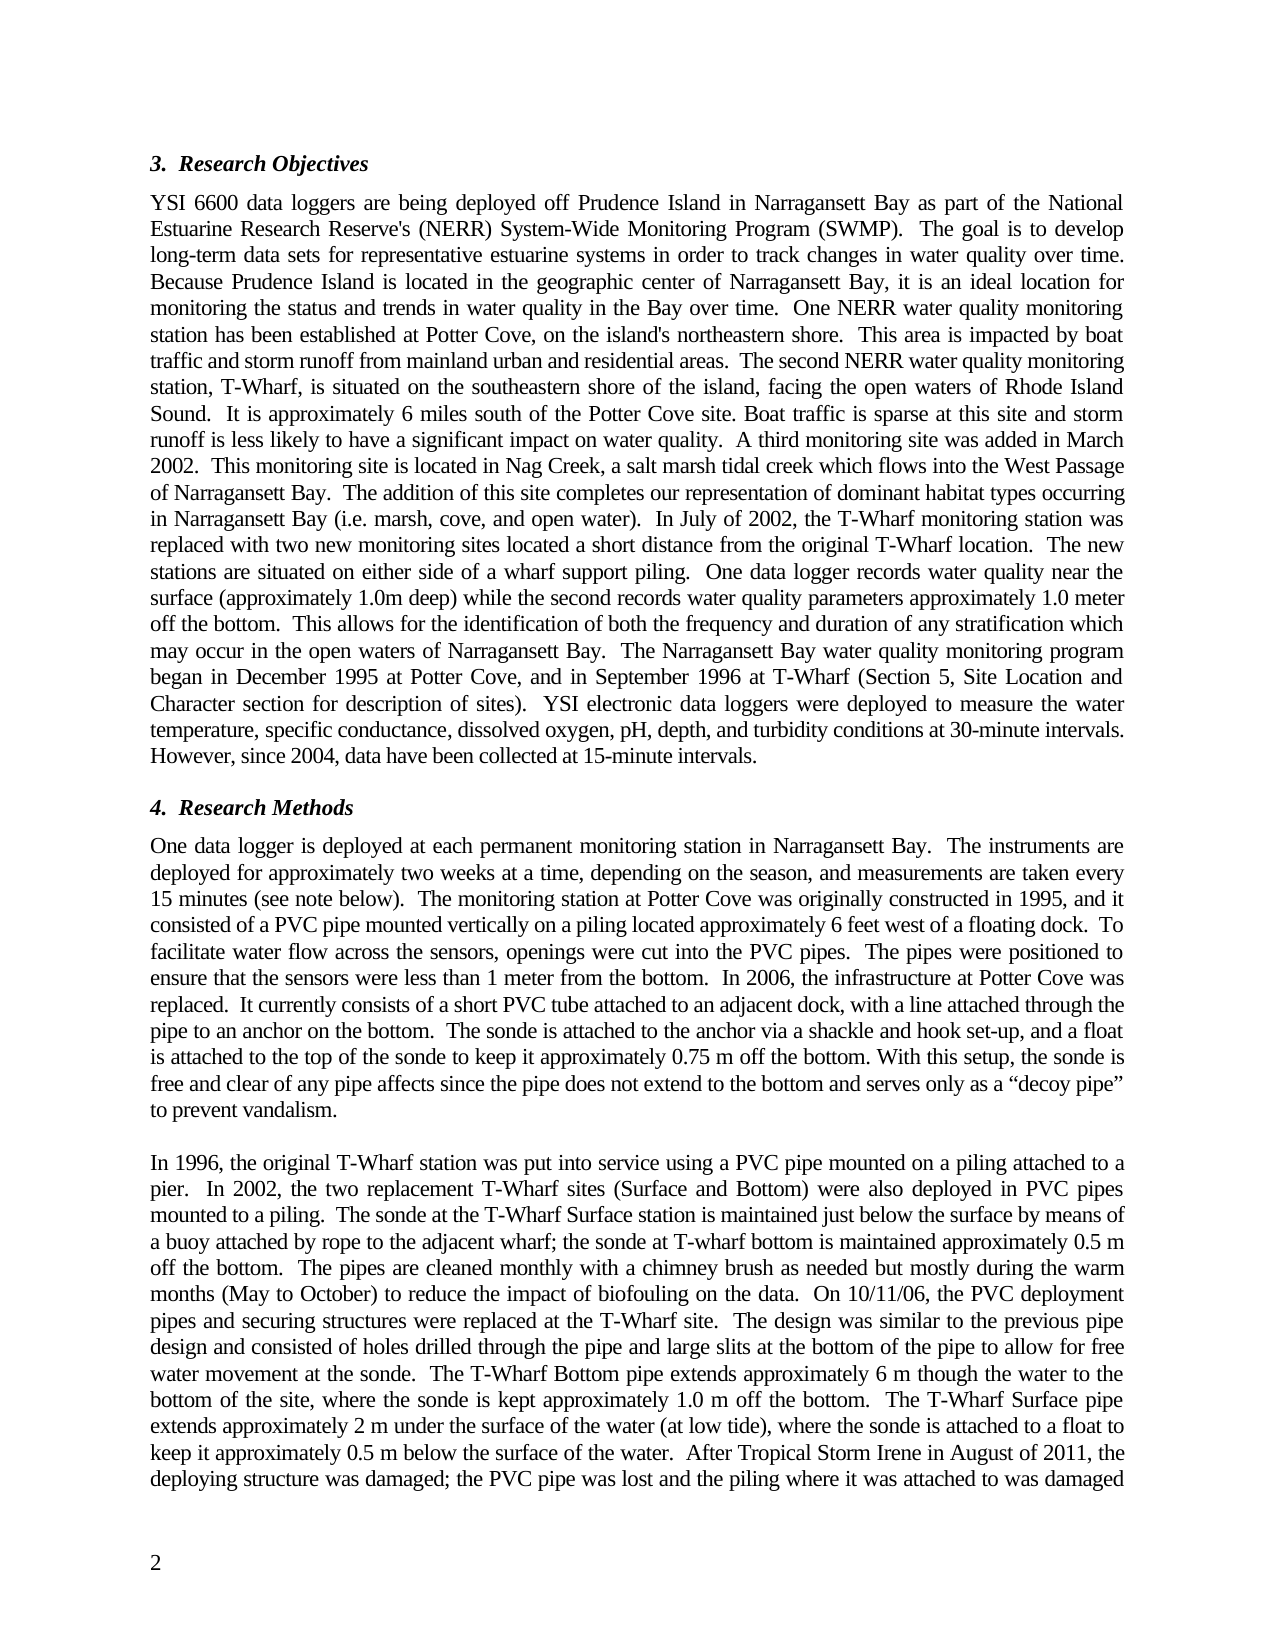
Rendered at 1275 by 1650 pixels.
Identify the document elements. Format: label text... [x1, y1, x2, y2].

text One data logger is deployed at each permanent monitoring station in . The instruments are deployed for approximately two weeks at a time, depending on the season, and measurements are taken every 15 minutes (see note below). The monitoring station at Potter Cove was originally constructed in 1995, and it consisted of a PVC pipe mounted vertically on a piling located approximately 6 feet west of a floating dock. To facilitate water flow across the sensors, openings were cut into the PVC pipes. The pipes were positioned to ensure that the sensors were less than 1 meter from the bottom. In 2006, the infrastructure at Potter Cove was replaced. It currently consists of a short PVC tube attached to an adjacent dock, with a line attached through the pipe to an anchor on the bottom. The sonde is attached to the anchor via a shackle and hook set-up, and a float is attached to the top of the sonde to keep it approximately 0.75 m off the bottom. With this setup, the sonde is free and clear of any pipe affects since the pipe does not extend to the bottom and serves only as a “decoy pipe” to prevent vandalism. [150, 832, 1125, 1122]
subtitle 4. Research Methods [150, 794, 1118, 820]
subtitle 3. Research Objectives [150, 150, 1118, 176]
text YSI 6600 data loggers are being deployed off Prudence Island in Narragansett Bay as part of the National Estuarine Research Reserve's (NERR) System-Wide Monitoring Program (SWMP). The goal is to develop long-term data sets for representative estuarine systems in order to track changes in water quality over time. Because Prudence Island is located in the geographic center of Narragansett Bay, it is an ideal location for monitoring the status and trends in water quality in the Bay over time. One NERR water quality monitoring station has been established at Potter Cove, on the island's northeastern shore. This area is impacted by boat traffic and storm runoff from mainland urban and residential areas. The second NERR water quality monitoring station, T-Wharf, is situated on the southeastern shore of the island, facing the open waters of Rhode Island Sound. It is approximately 6 miles south of the Potter Cove site. Boat traffic is sparse at this site and storm runoff is less likely to have a significant impact on water quality. A third monitoring site was added in March 2002. This monitoring site is located in Nag Creek, a salt marsh tidal creek which flows into the West Passage of Narragansett Bay. The addition of this site completes our representation of dominant habitat types occurring in Narragansett Bay (i.e. marsh, cove, and open water). In July of 2002, the T-Wharf monitoring station was replaced with two new monitoring sites located a short distance from the original T-Wharf location. The new stations are situated on either side of a wharf support piling. One data logger records water quality near the surface (approximately 1.0m deep) while the second records water quality parameters approximately 1.0 meter off the bottom. This allows for the identification of both the frequency and duration of any stratification which may occur in the open waters of Narragansett Bay. The Narragansett Bay water quality monitoring program began in December 1995 at Potter Cove, and in September 1996 at T-Wharf (Section 5, Site Location and Character section for description of sites). YSI electronic data loggers were deployed to measure the water temperature, specific conductance, dissolved oxygen, pH, depth, and turbidity conditions at 30-minute intervals. However, since 2004, data have been collected at 15-minute intervals. [150, 189, 1125, 769]
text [150, 1149, 1125, 1491]
